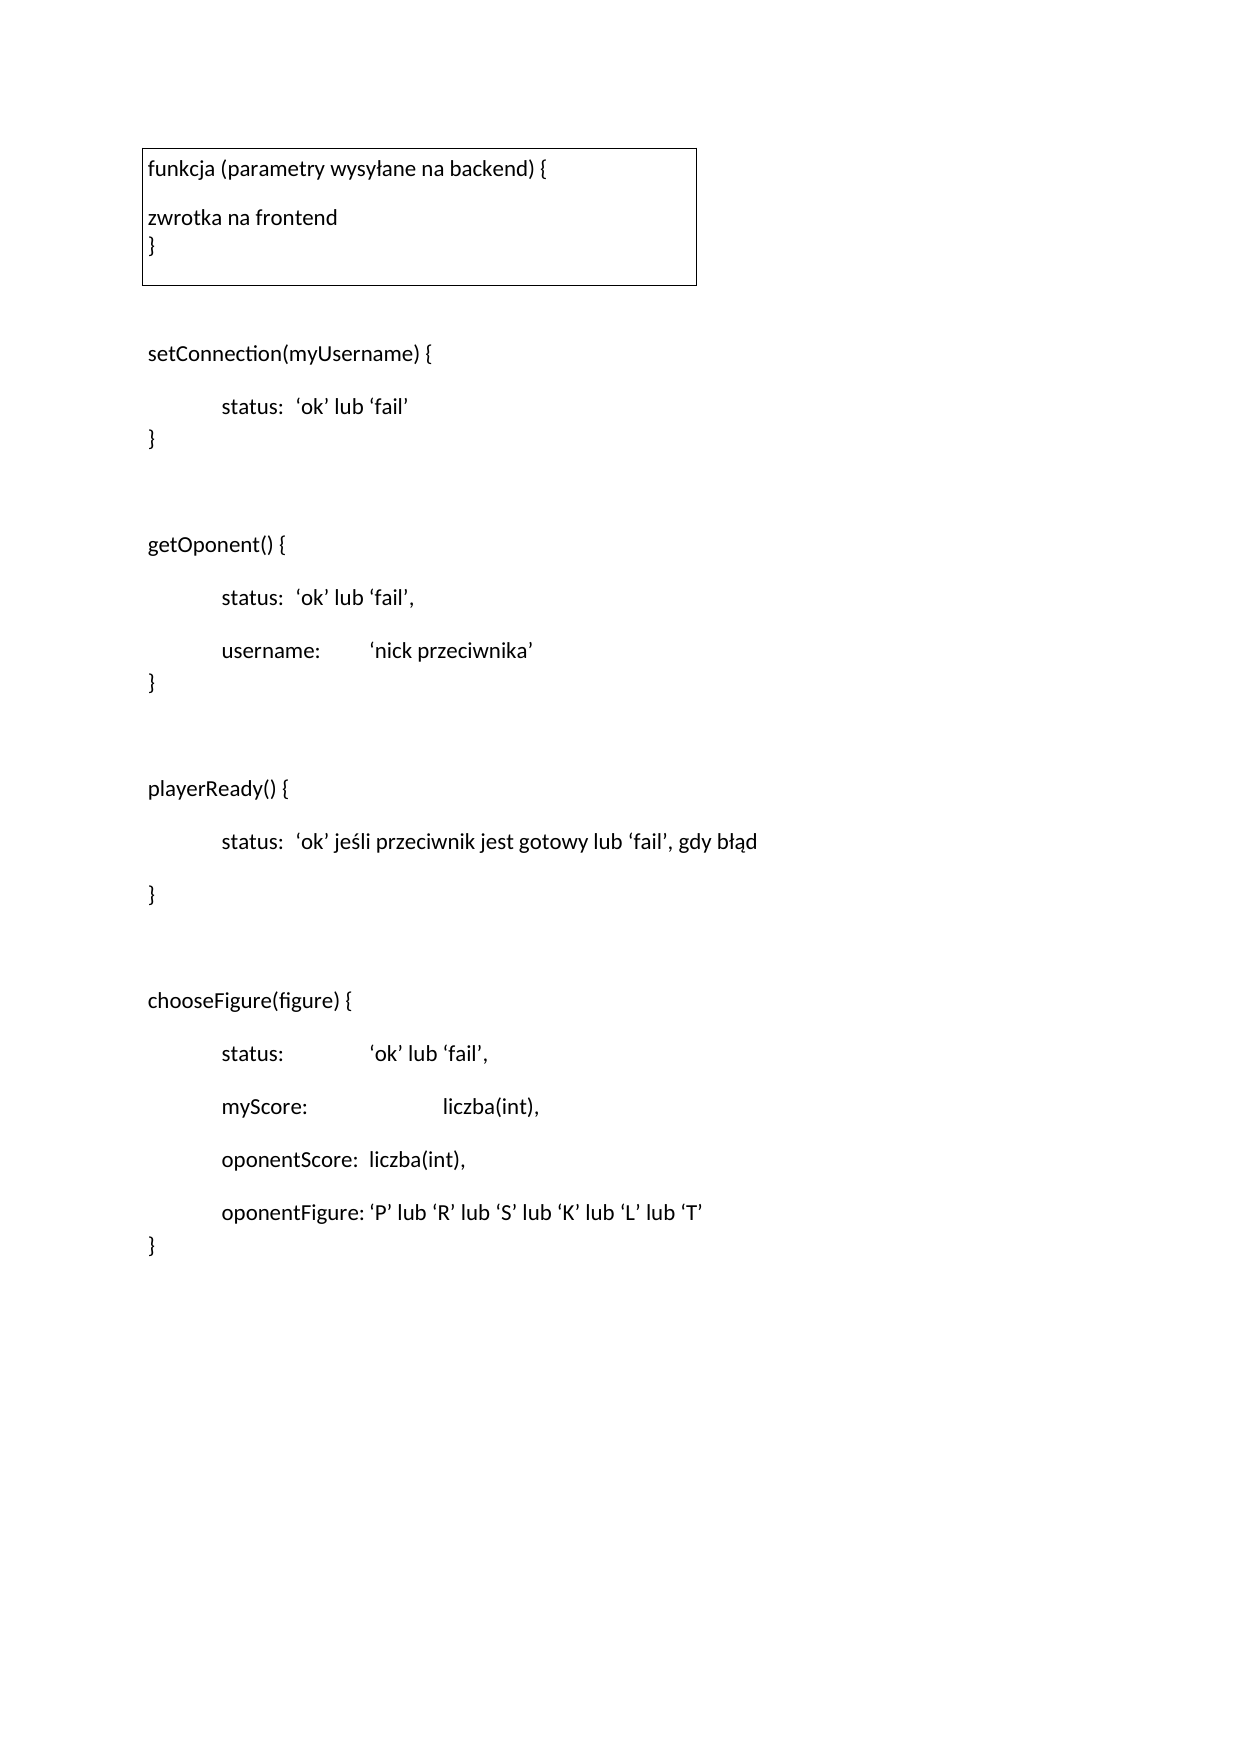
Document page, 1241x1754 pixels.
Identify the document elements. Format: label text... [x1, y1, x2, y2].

text } [148, 880, 1093, 908]
text username: ‘nick przeciwnika’ } [148, 636, 1093, 696]
table_header Schemat: funkcja (parametry wysyłane na backend) { zwrotka na frontend } [143, 149, 696, 285]
text chooseFigure(figure) { [148, 986, 1093, 1014]
text status: ‘ok’ lub ‘fail’, [148, 583, 1093, 611]
text status: ‘ok’ lub ‘fail’, [148, 1039, 1093, 1067]
text oponentFigure: ‘P’ lub ‘R’ lub ‘S’ lub ‘K’ lub ‘L’ lub ‘T’ } [148, 1198, 1093, 1259]
text status: ‘ok’ jeśli przeciwnik jest gotowy lub ‘fail’, gdy błąd [148, 827, 1093, 855]
text getOponent() { [148, 530, 1093, 558]
text oponentScore: liczba(int), [148, 1146, 1093, 1173]
text status: ‘ok’ lub ‘fail’ } [148, 392, 1093, 452]
text myScore: liczba(int), [148, 1092, 1093, 1121]
text setConnection(myUsername) { [148, 339, 1093, 367]
text playerReady() { [148, 774, 1093, 802]
